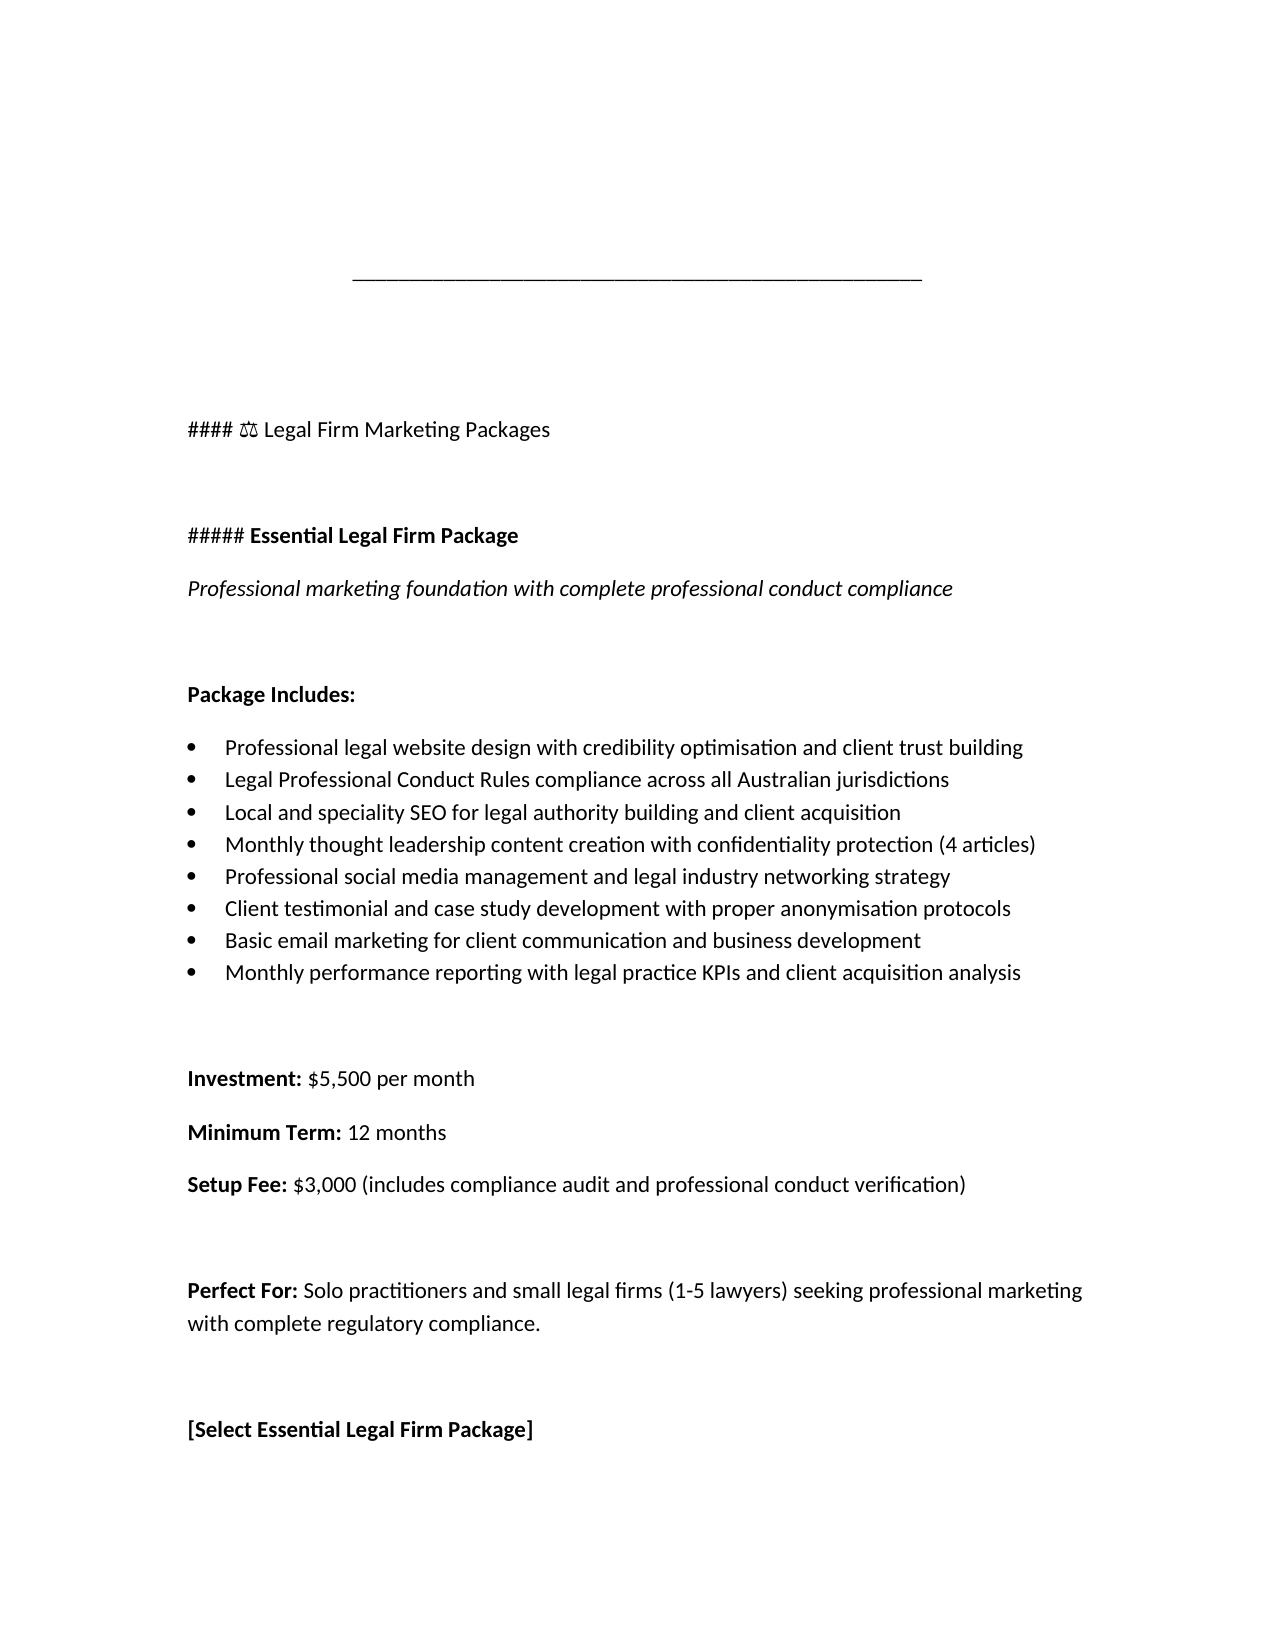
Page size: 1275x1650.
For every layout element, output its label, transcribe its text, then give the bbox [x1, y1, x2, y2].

list Basic email marketing for client communication and business development [187, 926, 1087, 954]
text Perfect For: Solo practitioners and small legal firms (1-5 lawyers) seeking professional marketing with complete regulatory compliance. [187, 1277, 1087, 1337]
text [Select Essential Legal Firm Package] [187, 1415, 1087, 1443]
text Investment: $5,500 per month [187, 1064, 1087, 1093]
list Professional social media management and legal industry networking strategy [187, 862, 1087, 890]
text Minimum Term: 12 months [187, 1118, 1087, 1146]
text __________________________________________________ [187, 256, 1087, 284]
text #### ⚖️ Legal Firm Marketing Packages [187, 415, 1087, 443]
list Professional legal website design with credibility optimisation and client trust building [187, 733, 1087, 761]
text Package Includes: [187, 680, 1087, 708]
list Local and speciality SEO for legal authority building and client acquisition [187, 798, 1087, 826]
text Professional marketing foundation with complete professional conduct compliance [187, 574, 1087, 602]
list Monthly performance reporting with legal practice KPIs and client acquisition analysis [187, 958, 1087, 987]
list Monthly thought leadership content creation with confidentiality protection (4 articles) [187, 830, 1087, 858]
list Client testimonial and case study development with proper anonymisation protocols [187, 894, 1087, 922]
list Legal Professional Conduct Rules compliance across all Australian jurisdictions [187, 765, 1087, 793]
text ##### Essential Legal Firm Package [187, 521, 1087, 549]
text Setup Fee: $3,000 (includes compliance audit and professional conduct verification) [187, 1171, 1087, 1199]
